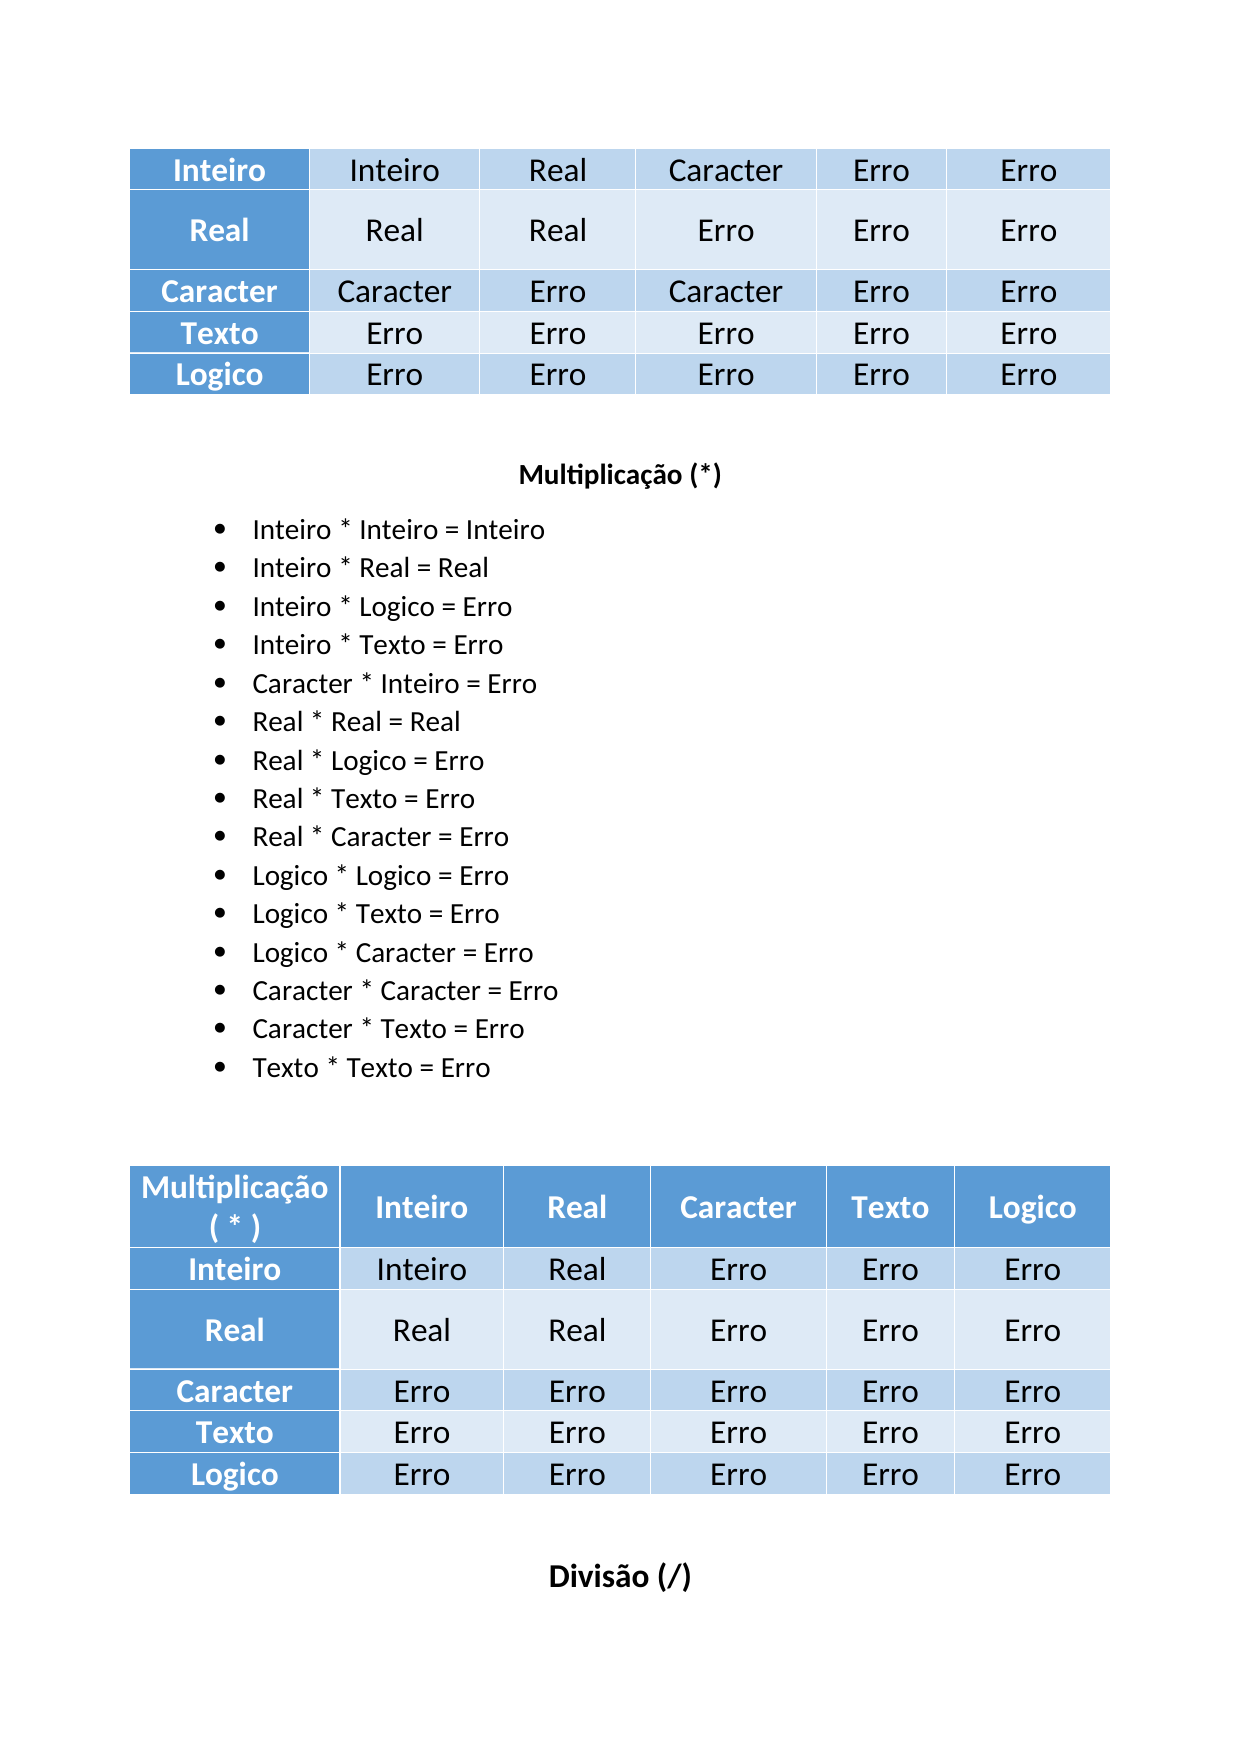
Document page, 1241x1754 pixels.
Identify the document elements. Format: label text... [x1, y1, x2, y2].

table_cell Erro [636, 190, 816, 269]
table_cell Erro [651, 1453, 826, 1494]
table_cell Erro [341, 1411, 503, 1452]
table_cell Erro [827, 1290, 954, 1368]
table_cell Erro [651, 1411, 826, 1452]
table_header Texto [827, 1166, 954, 1247]
table_header Logico [955, 1166, 1110, 1247]
list Logico * Caracter = Erro [215, 934, 1063, 969]
table_cell Real [480, 190, 635, 269]
table_cell Real [130, 1290, 339, 1368]
table_cell Erro [947, 354, 1110, 394]
table_header Caracter [651, 1166, 826, 1247]
list Caracter * Caracter = Erro [215, 972, 1063, 1008]
table_cell Erro [817, 312, 946, 352]
table_cell Real [504, 1248, 650, 1289]
table_cell Real [504, 1290, 650, 1368]
list Texto * Texto = Erro [215, 1049, 1063, 1085]
list Caracter * Inteiro = Erro [215, 665, 1063, 700]
table_cell Erro [947, 149, 1110, 189]
table_cell Erro [817, 354, 946, 394]
table_cell Caracter [636, 270, 816, 311]
table_cell Erro [341, 1453, 503, 1494]
list Logico * Texto = Erro [215, 895, 1063, 931]
table_cell Erro [827, 1411, 954, 1452]
text Multiplicação (*) [177, 456, 1063, 491]
table_cell Logico [130, 1453, 339, 1494]
table_header Inteiro [341, 1166, 503, 1247]
table_cell Erro [947, 190, 1110, 269]
list Real * Logico = Erro [215, 742, 1063, 777]
table_cell Texto [130, 312, 309, 352]
table_cell Erro [827, 1370, 954, 1410]
text Divisão (/) [177, 1556, 1063, 1596]
table_cell Erro [636, 312, 816, 352]
table_cell Erro [955, 1370, 1110, 1410]
table_cell Erro [504, 1370, 650, 1410]
table_cell Logico [130, 354, 309, 394]
table_cell Real [310, 190, 479, 269]
list Real * Texto = Erro [215, 780, 1063, 816]
list Real * Real = Real [215, 703, 1063, 739]
table_cell Erro [651, 1290, 826, 1368]
table_cell Erro [651, 1248, 826, 1289]
table_cell Erro [480, 354, 635, 394]
table_cell Caracter [310, 270, 479, 311]
table_cell Inteiro [130, 149, 309, 189]
table_cell Erro [817, 190, 946, 269]
table_cell Erro [480, 312, 635, 352]
table_cell Erro [827, 1453, 954, 1494]
table_cell Caracter [130, 1370, 339, 1410]
table_header Real [504, 1166, 650, 1247]
list Inteiro * Texto = Erro [215, 626, 1063, 662]
list Inteiro * Logico = Erro [215, 588, 1063, 623]
list Caracter * Texto = Erro [215, 1011, 1063, 1046]
table_cell Inteiro [341, 1248, 503, 1289]
table_cell Erro [504, 1411, 650, 1452]
table_cell Erro [310, 354, 479, 394]
table_cell Inteiro [310, 149, 479, 189]
table_cell Inteiro [130, 1248, 339, 1289]
table_cell Erro [636, 354, 816, 394]
table_cell Erro [955, 1248, 1110, 1289]
list Inteiro * Inteiro = Inteiro [215, 511, 1063, 547]
table_cell Erro [480, 270, 635, 311]
table_cell Erro [947, 312, 1110, 352]
table_cell Erro [955, 1411, 1110, 1452]
table_cell Caracter [636, 149, 816, 189]
table_cell Erro [827, 1248, 954, 1289]
table_cell Erro [651, 1370, 826, 1410]
table_cell Erro [955, 1453, 1110, 1494]
table_cell Erro [817, 149, 946, 189]
table_header Multiplicação ( * ) [130, 1166, 339, 1247]
list Inteiro * Real = Real [215, 549, 1063, 585]
table_cell Erro [817, 270, 946, 311]
table_cell Erro [310, 312, 479, 352]
table_cell Texto [130, 1411, 339, 1452]
table_cell Real [130, 190, 309, 269]
table_cell Erro [504, 1453, 650, 1494]
table_cell Real [480, 149, 635, 189]
table_cell Erro [947, 270, 1110, 311]
table_cell Erro [341, 1370, 503, 1410]
table_cell Erro [955, 1290, 1110, 1368]
list Real * Caracter = Erro [215, 818, 1063, 854]
list Logico * Logico = Erro [215, 857, 1063, 892]
table_cell Caracter [130, 270, 309, 311]
table_cell Real [341, 1290, 503, 1368]
